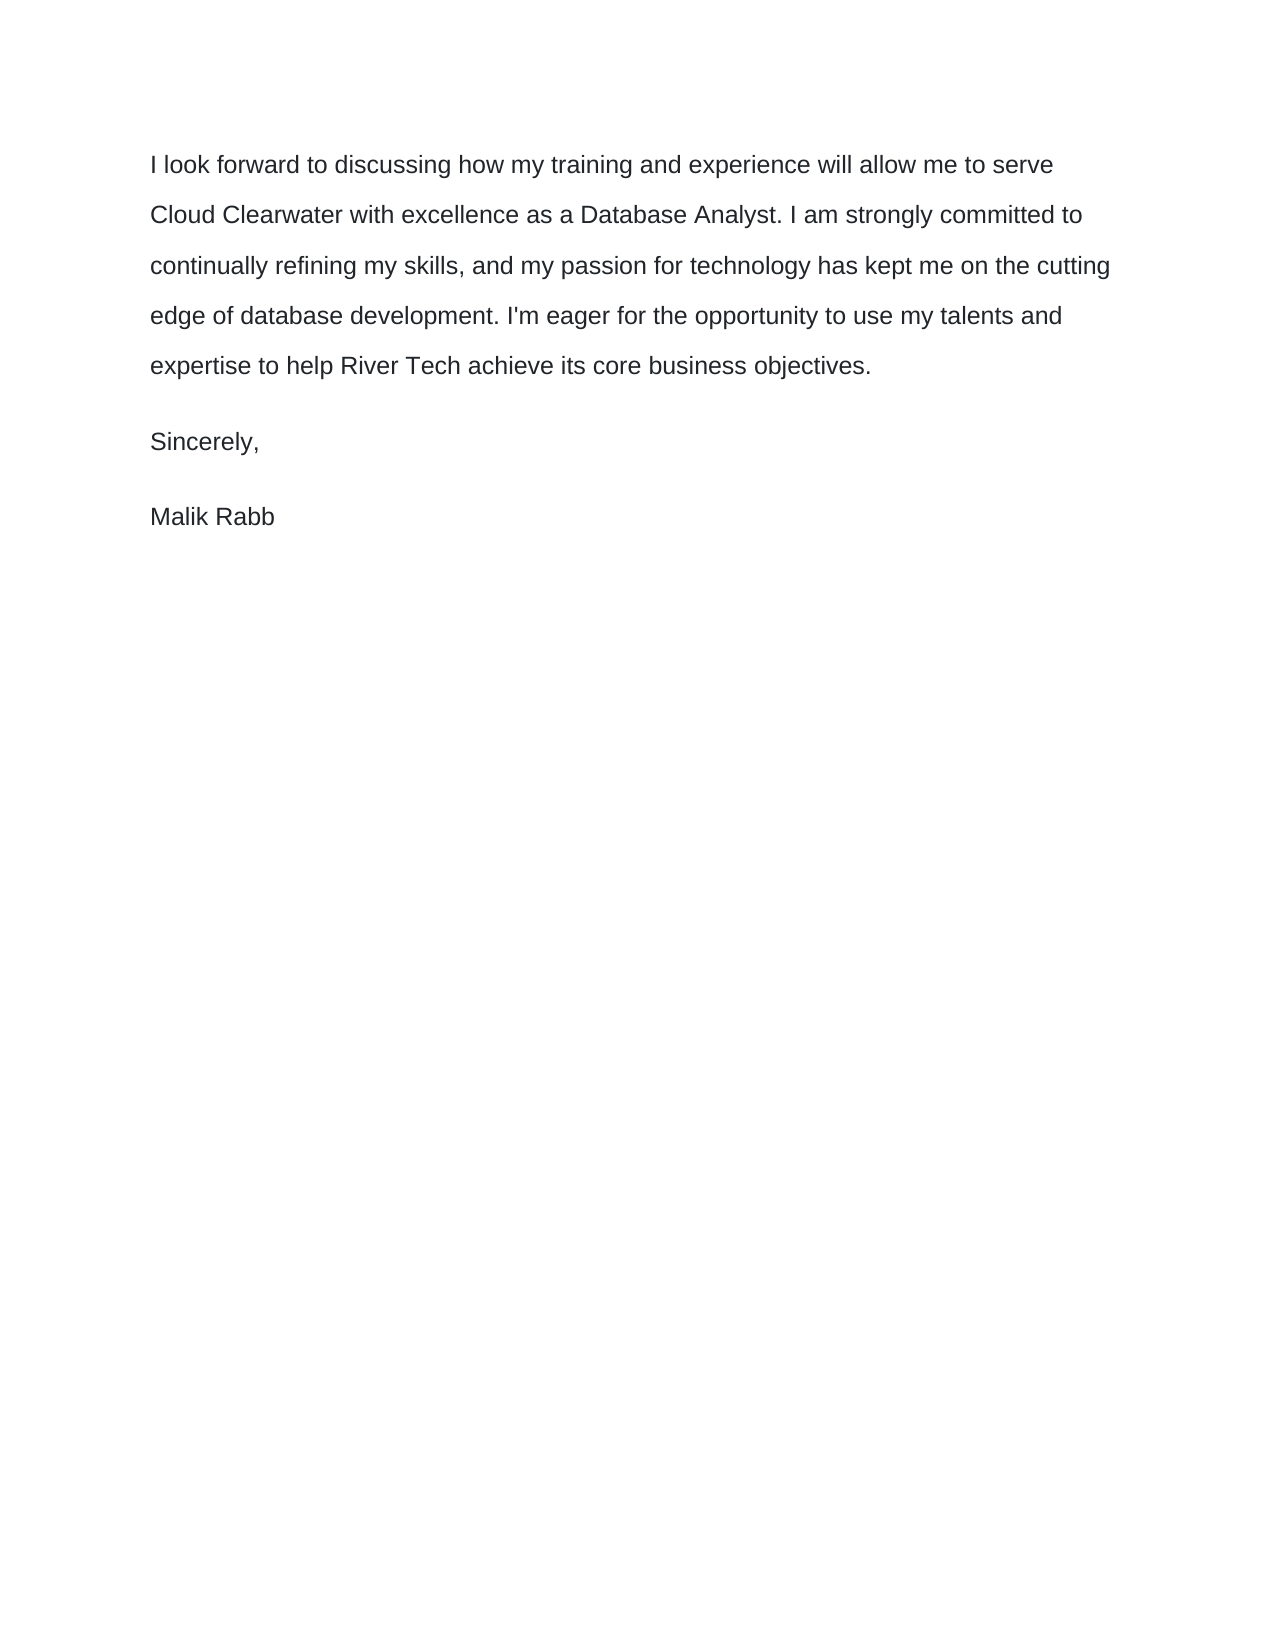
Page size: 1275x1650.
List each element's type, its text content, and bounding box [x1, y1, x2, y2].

text Malik Rabb [150, 502, 1125, 531]
text I look forward to discussing how my training and experience will allow me to serve Cloud Clearwater with excellence as a Database Analyst. I am strongly committed to continually refining my skills, and my passion for technology has kept me on the cutting edge of database development. I'm eager for the opportunity to use my talents and expertise to help River Tech achieve its core business objectives. [150, 150, 1125, 380]
text Sincerely, [150, 427, 1125, 455]
